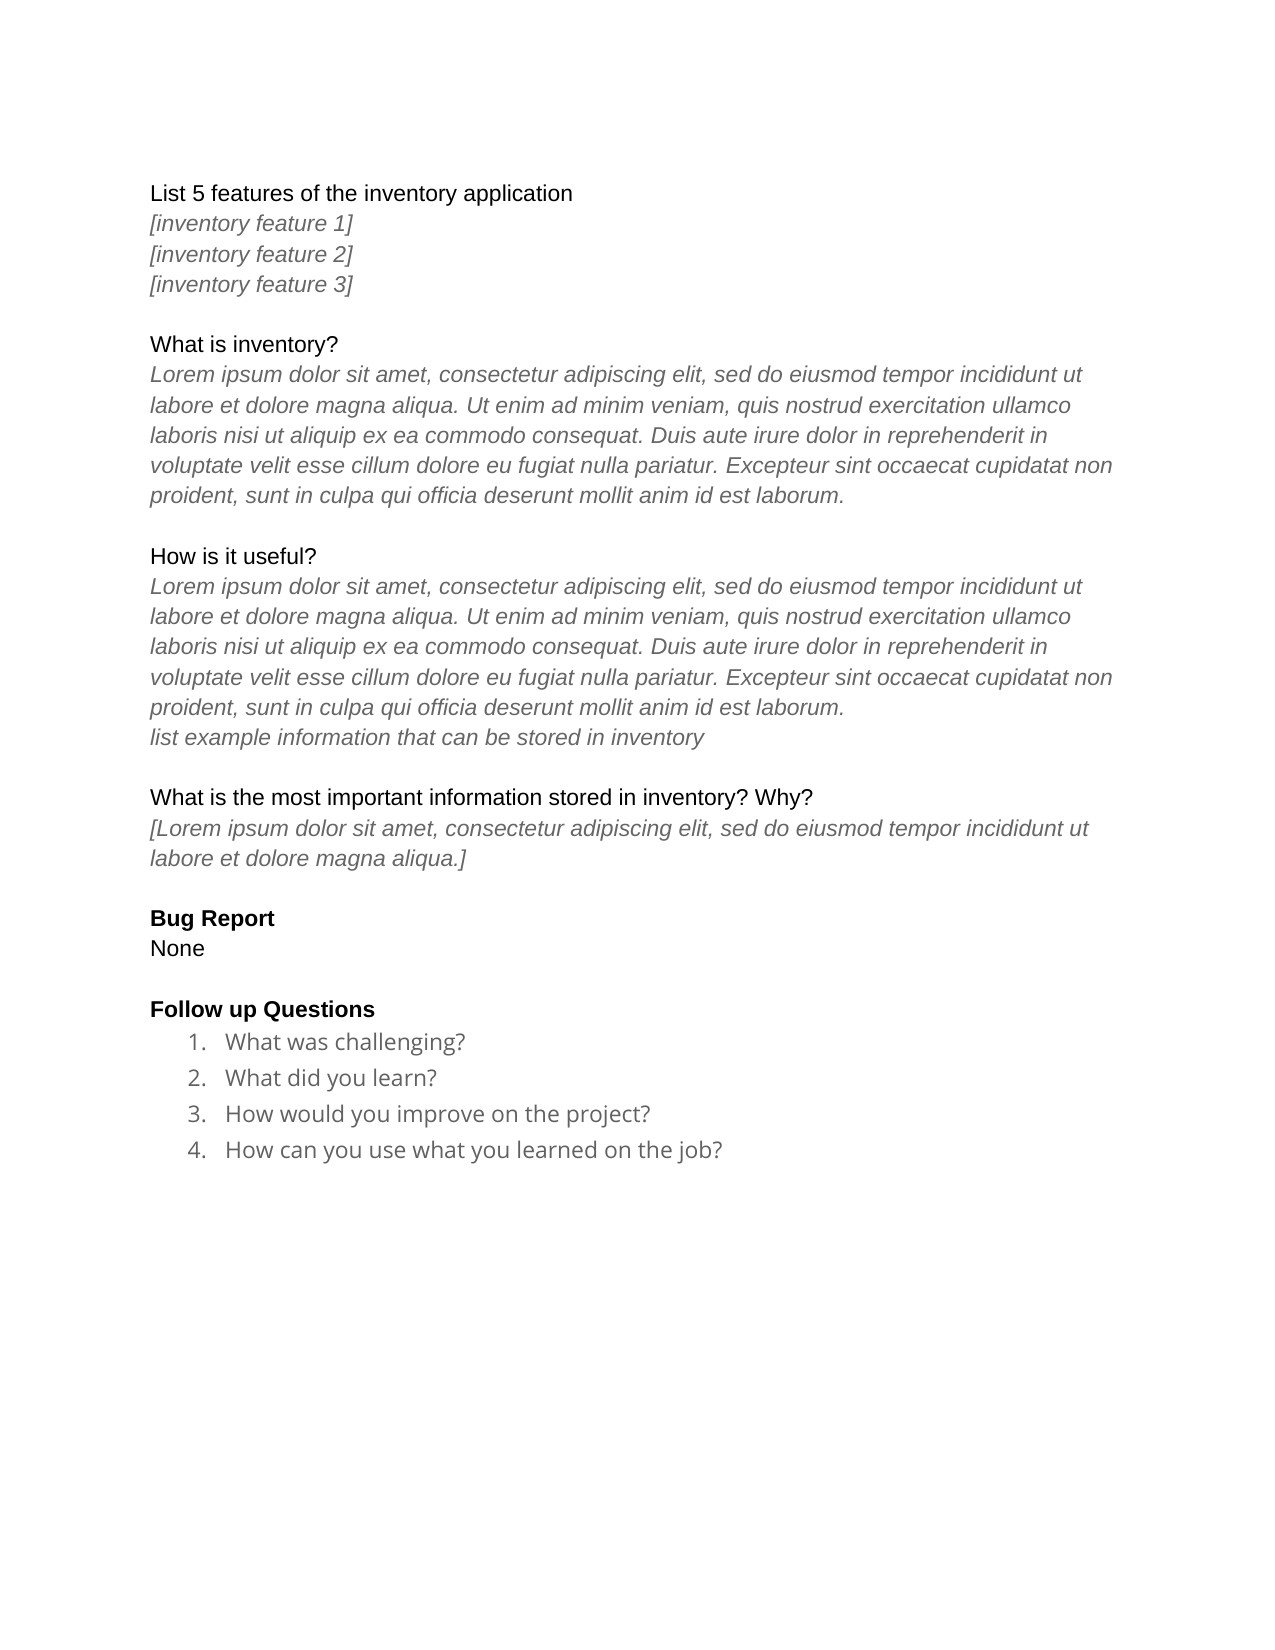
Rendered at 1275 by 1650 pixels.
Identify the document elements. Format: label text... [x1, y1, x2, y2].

text Bug Report [150, 905, 1125, 932]
text Lorem ipsum dolor sit amet, consectetur adipiscing elit, sed do eiusmod tempor incididunt ut labore et dolore magna aliqua. Ut enim ad minim veniam, quis nostrud exercitation ullamco laboris nisi ut aliquip ex ea commodo consequat. Duis aute irure dolor in reprehenderit in voluptate velit esse cillum dolore eu fugiat nulla pariatur. Excepteur sint occaecat cupidatat non proident, sunt in culpa qui officia deserunt mollit anim id est laborum. [150, 361, 1125, 509]
list What did you learn? [187, 1062, 1125, 1093]
text Follow up Questions [150, 996, 1125, 1022]
text What is the most important information stored in inventory? Why? [150, 784, 1125, 811]
text [inventory feature 1] [150, 210, 1125, 237]
text [inventory feature 3] [150, 271, 1125, 297]
list What was challenging? [187, 1026, 1125, 1057]
text list example information that can be stored in inventory [150, 724, 1125, 750]
list How can you use what you learned on the job? [187, 1134, 1125, 1165]
text [Lorem ipsum dolor sit amet, consectetur adipiscing elit, sed do eiusmod tempor incididunt ut labore et dolore magna aliqua.] [150, 814, 1125, 871]
text How is it useful? [150, 543, 1125, 569]
text List 5 features of the inventory application [150, 180, 1125, 207]
text Lorem ipsum dolor sit amet, consectetur adipiscing elit, sed do eiusmod tempor incididunt ut labore et dolore magna aliqua. Ut enim ad minim veniam, quis nostrud exercitation ullamco laboris nisi ut aliquip ex ea commodo consequat. Duis aute irure dolor in reprehenderit in voluptate velit esse cillum dolore eu fugiat nulla pariatur. Excepteur sint occaecat cupidatat non proident, sunt in culpa qui officia deserunt mollit anim id est laborum. [150, 573, 1125, 720]
list How would you improve on the project? [187, 1098, 1125, 1129]
text None [150, 935, 1125, 962]
text [inventory feature 2] [150, 241, 1125, 267]
text What is inventory? [150, 331, 1125, 358]
